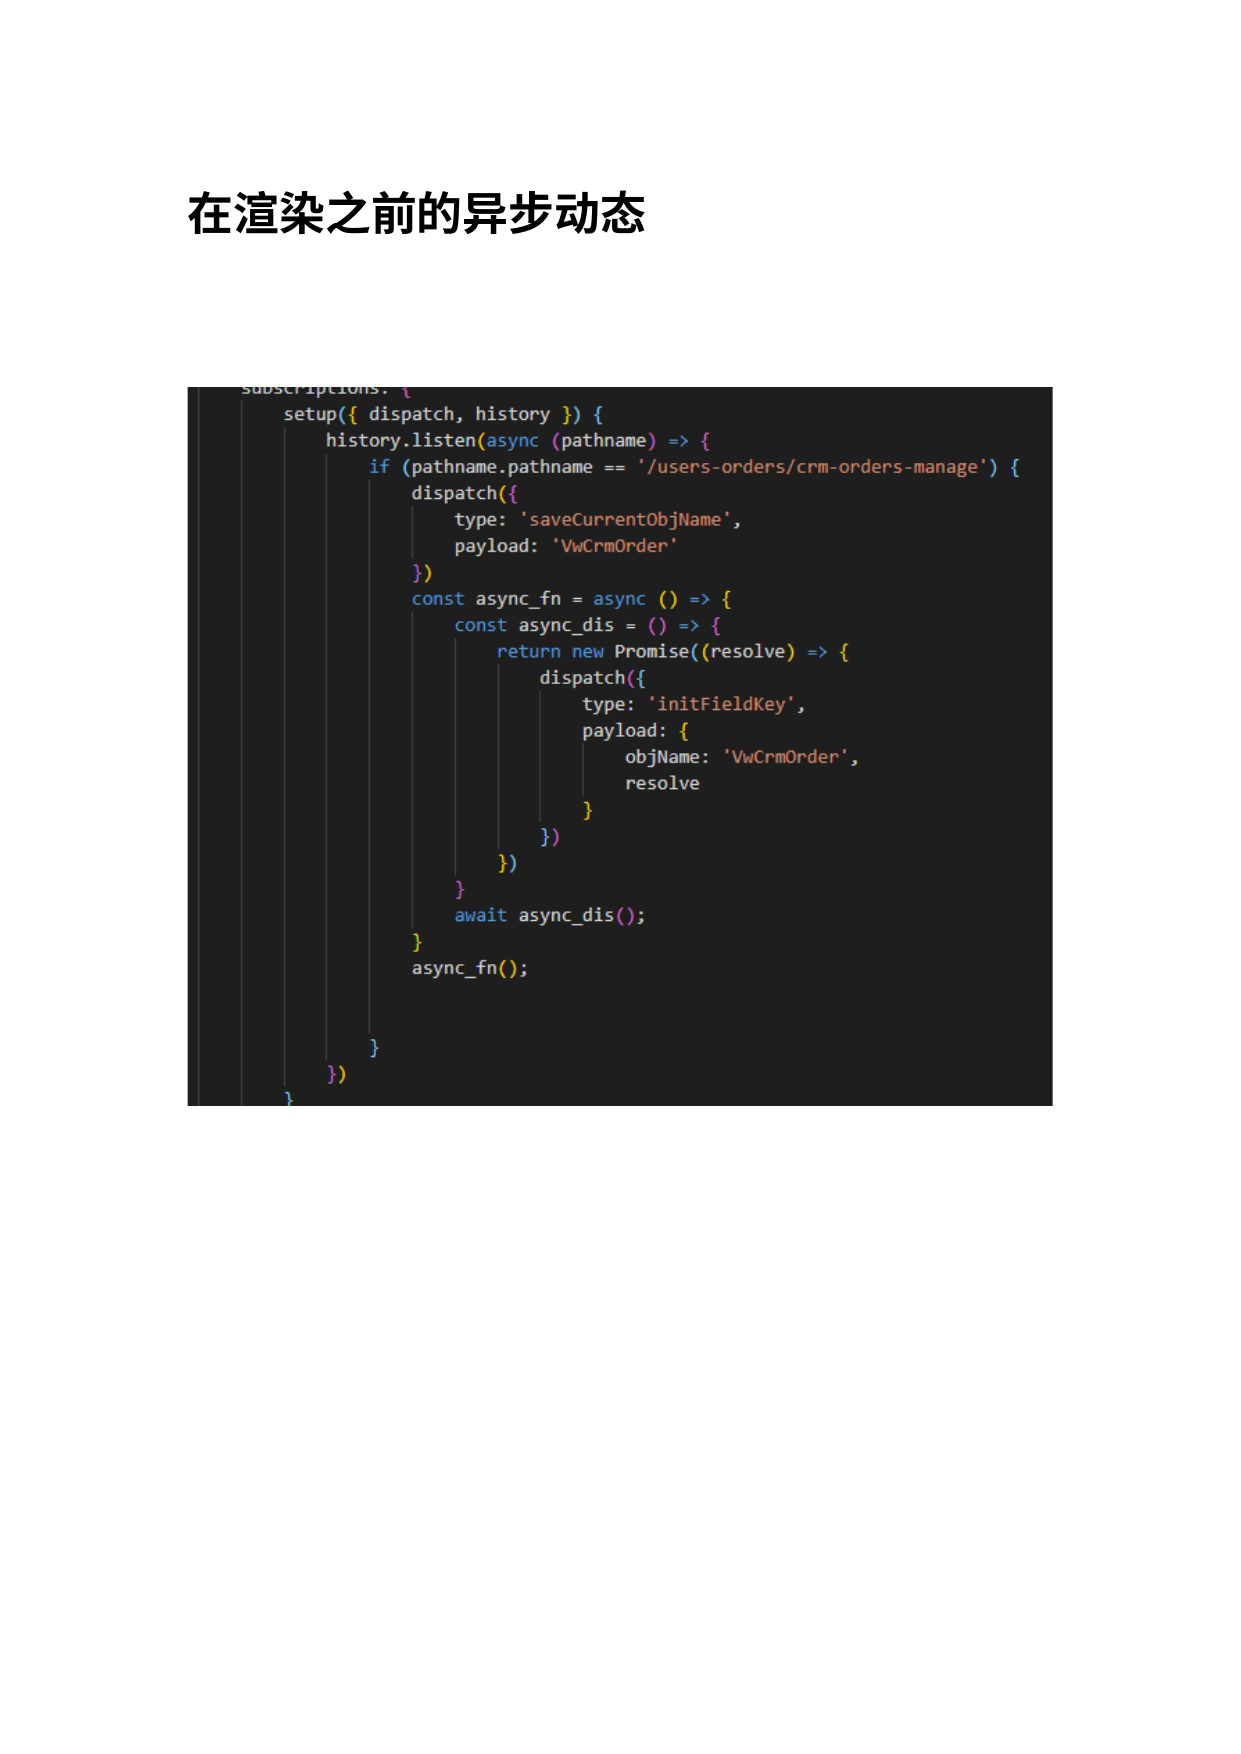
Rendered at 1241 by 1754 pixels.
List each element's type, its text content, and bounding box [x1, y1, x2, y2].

subtitle 在渲染之前的异步动态 [187, 162, 1053, 259]
picture [187, 387, 1053, 1106]
